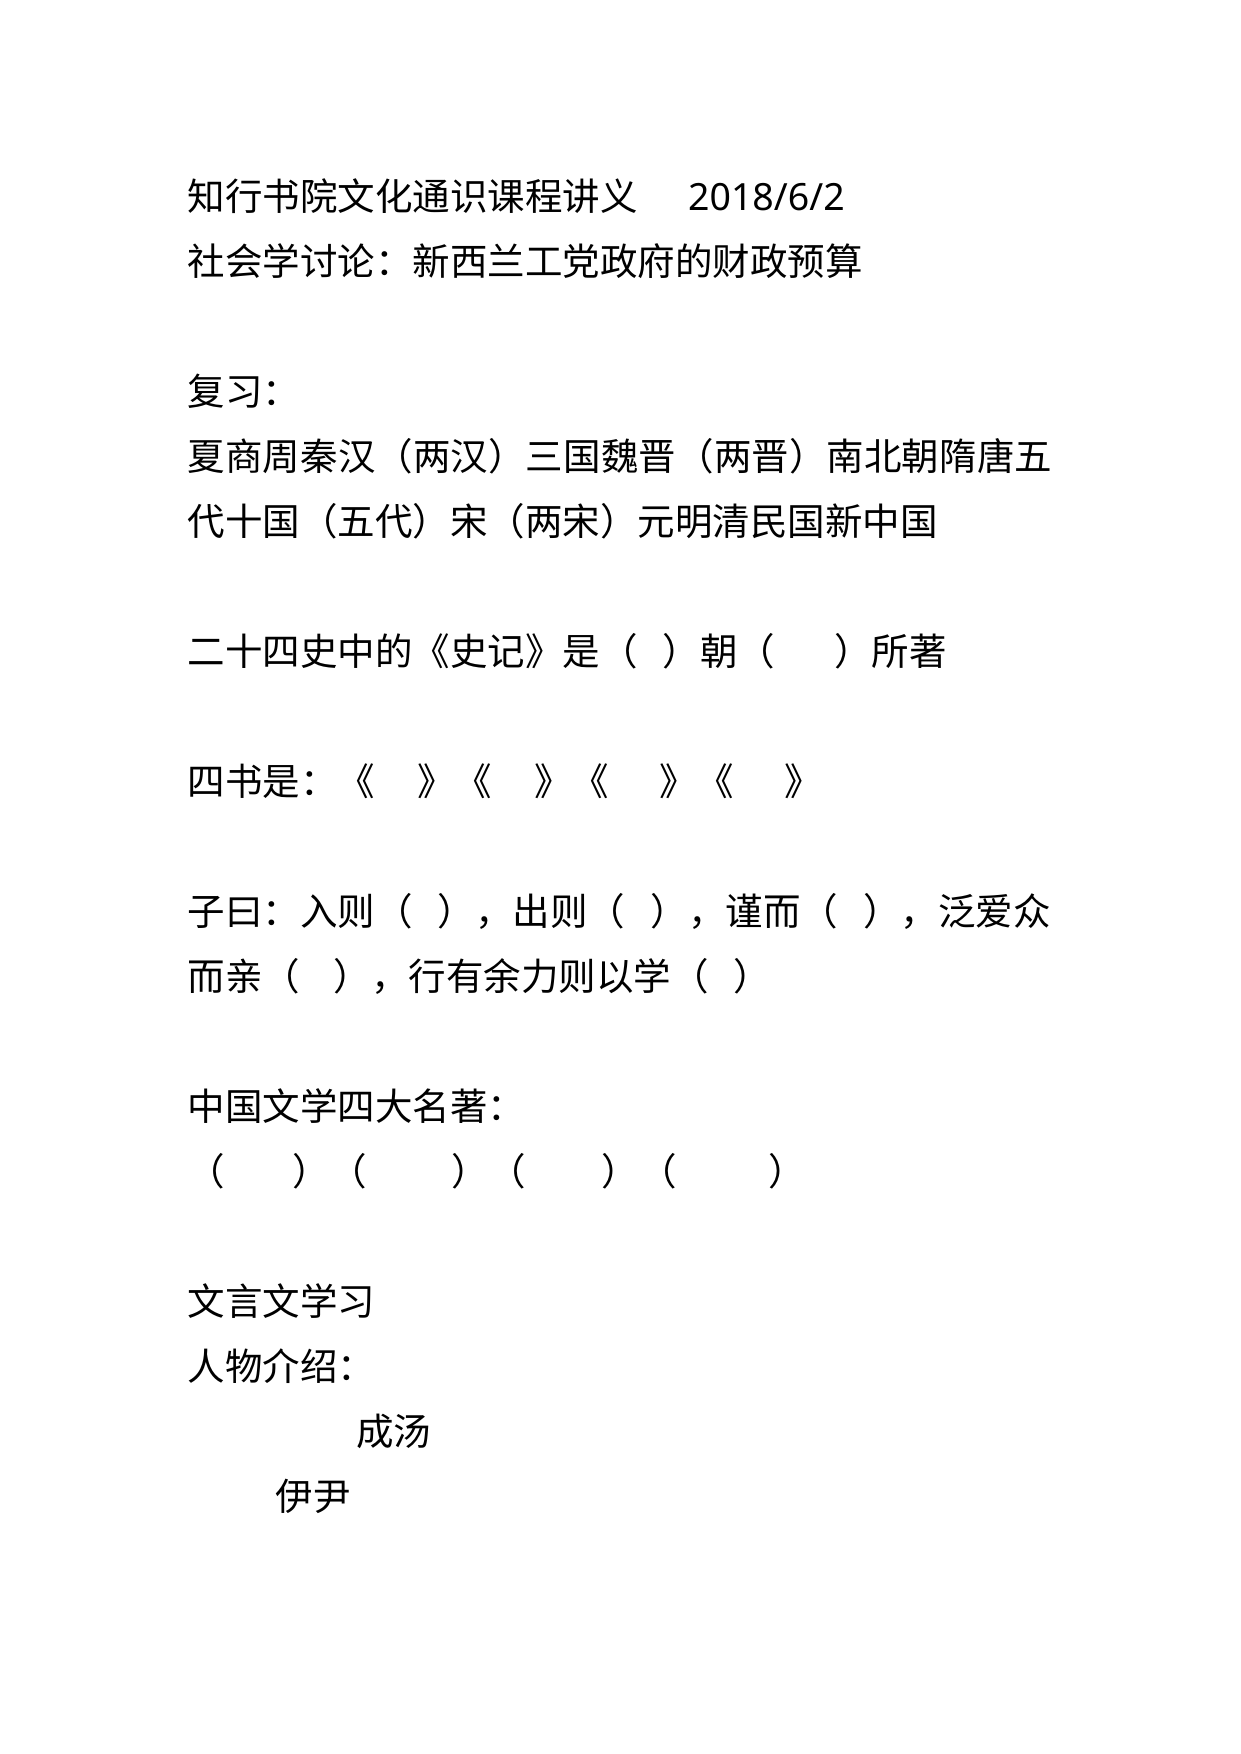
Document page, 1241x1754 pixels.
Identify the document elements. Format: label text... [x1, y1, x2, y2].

text （ ）（ ）（ ）（ ） [187, 1137, 1053, 1202]
text 文言文学习 [187, 1267, 1053, 1332]
text 成汤 [187, 1397, 1053, 1462]
text 中国文学四大名著： [187, 1072, 1053, 1137]
text 伊尹 [187, 1462, 1053, 1527]
text 社会学讨论：新西兰工党政府的财政预算 [187, 227, 1053, 292]
text 二十四史中的《史记》是（ ）朝（ ）所著 [187, 617, 1053, 682]
text 人物介绍： [187, 1332, 1053, 1397]
text 复习： [187, 357, 1053, 422]
text 四书是：《 》《 》《 》《 》 [187, 747, 1053, 812]
text 知行书院文化通识课程讲义 2018/6/2 [187, 162, 1053, 227]
text 夏商周秦汉（两汉）三国魏晋（两晋）南北朝隋唐五代十国（五代）宋（两宋）元明清民国新中国 [187, 422, 1053, 552]
text 子曰：入则（ ），出则（ ），谨而（ ），泛爱众而亲（ ），行有余力则以学（ ） [187, 877, 1053, 1007]
